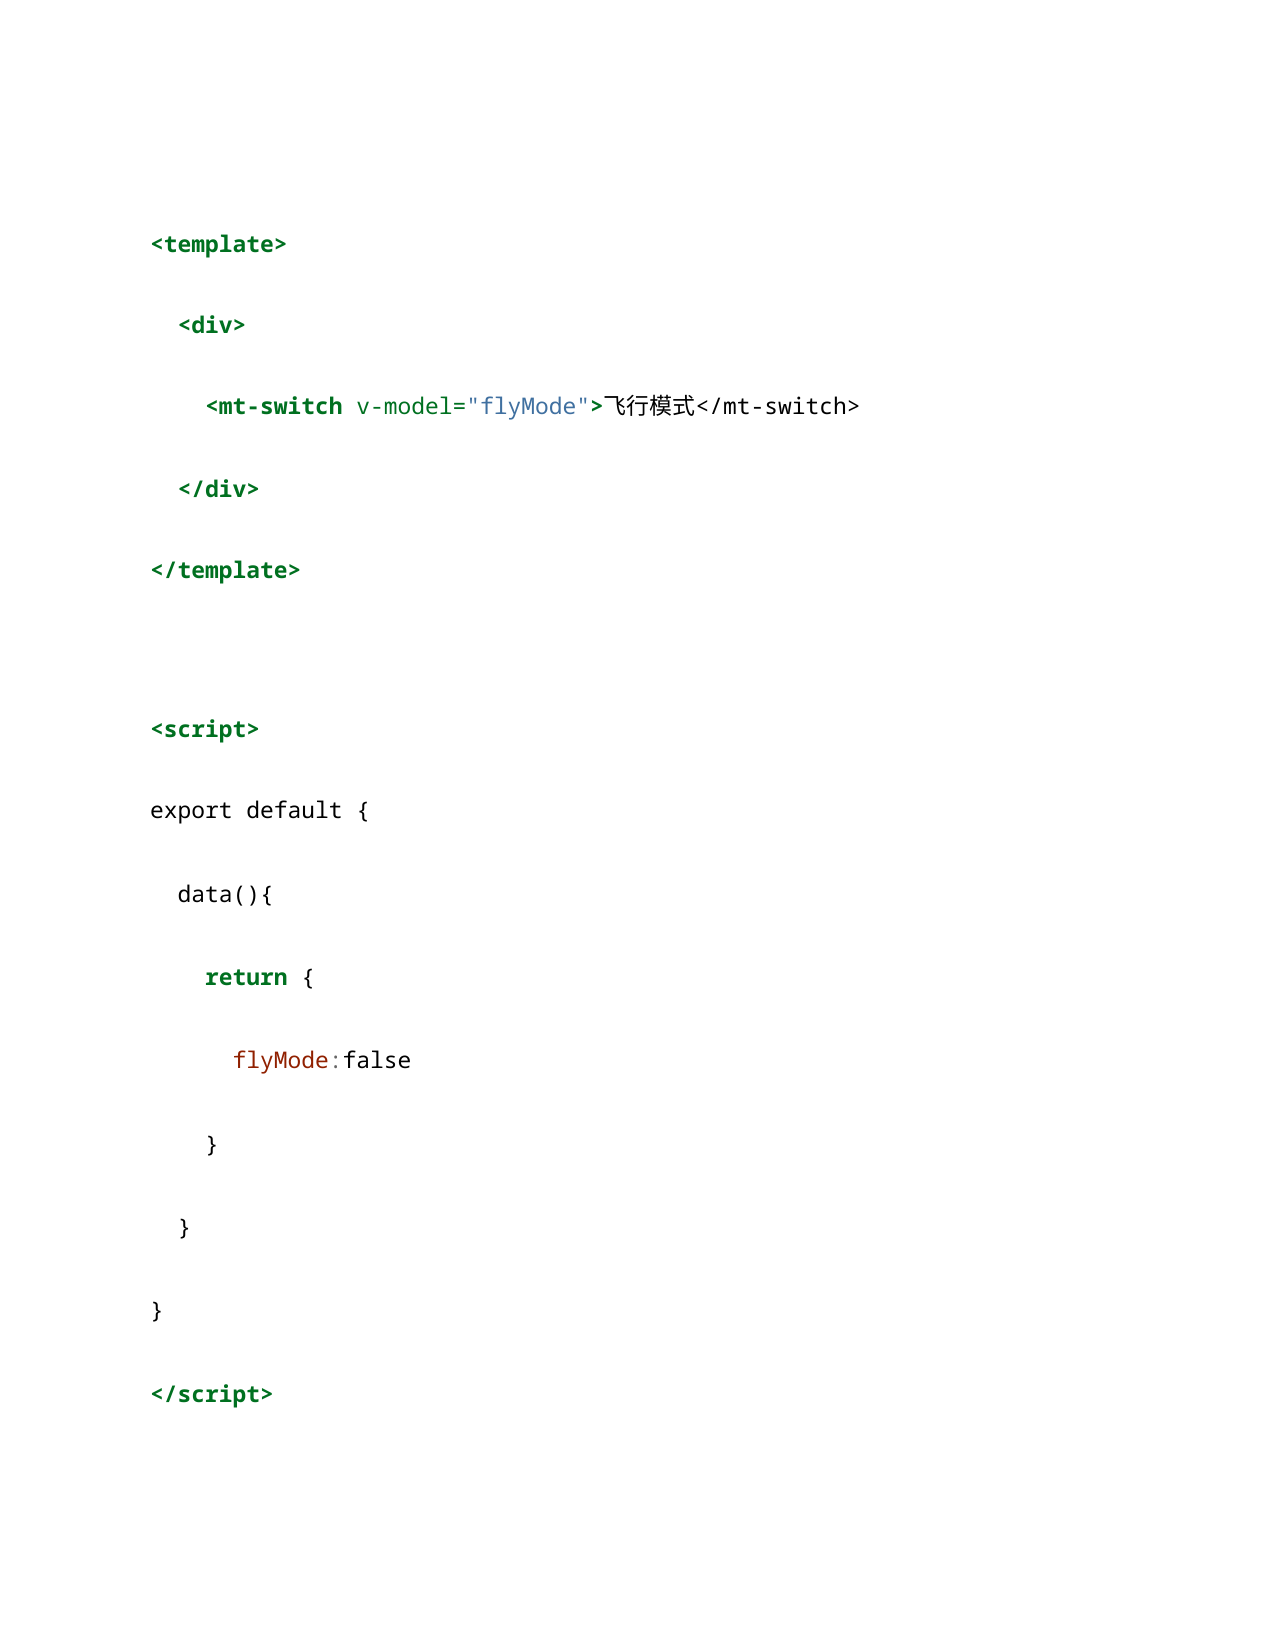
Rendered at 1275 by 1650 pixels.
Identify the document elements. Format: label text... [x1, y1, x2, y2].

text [150, 1346, 1125, 1487]
